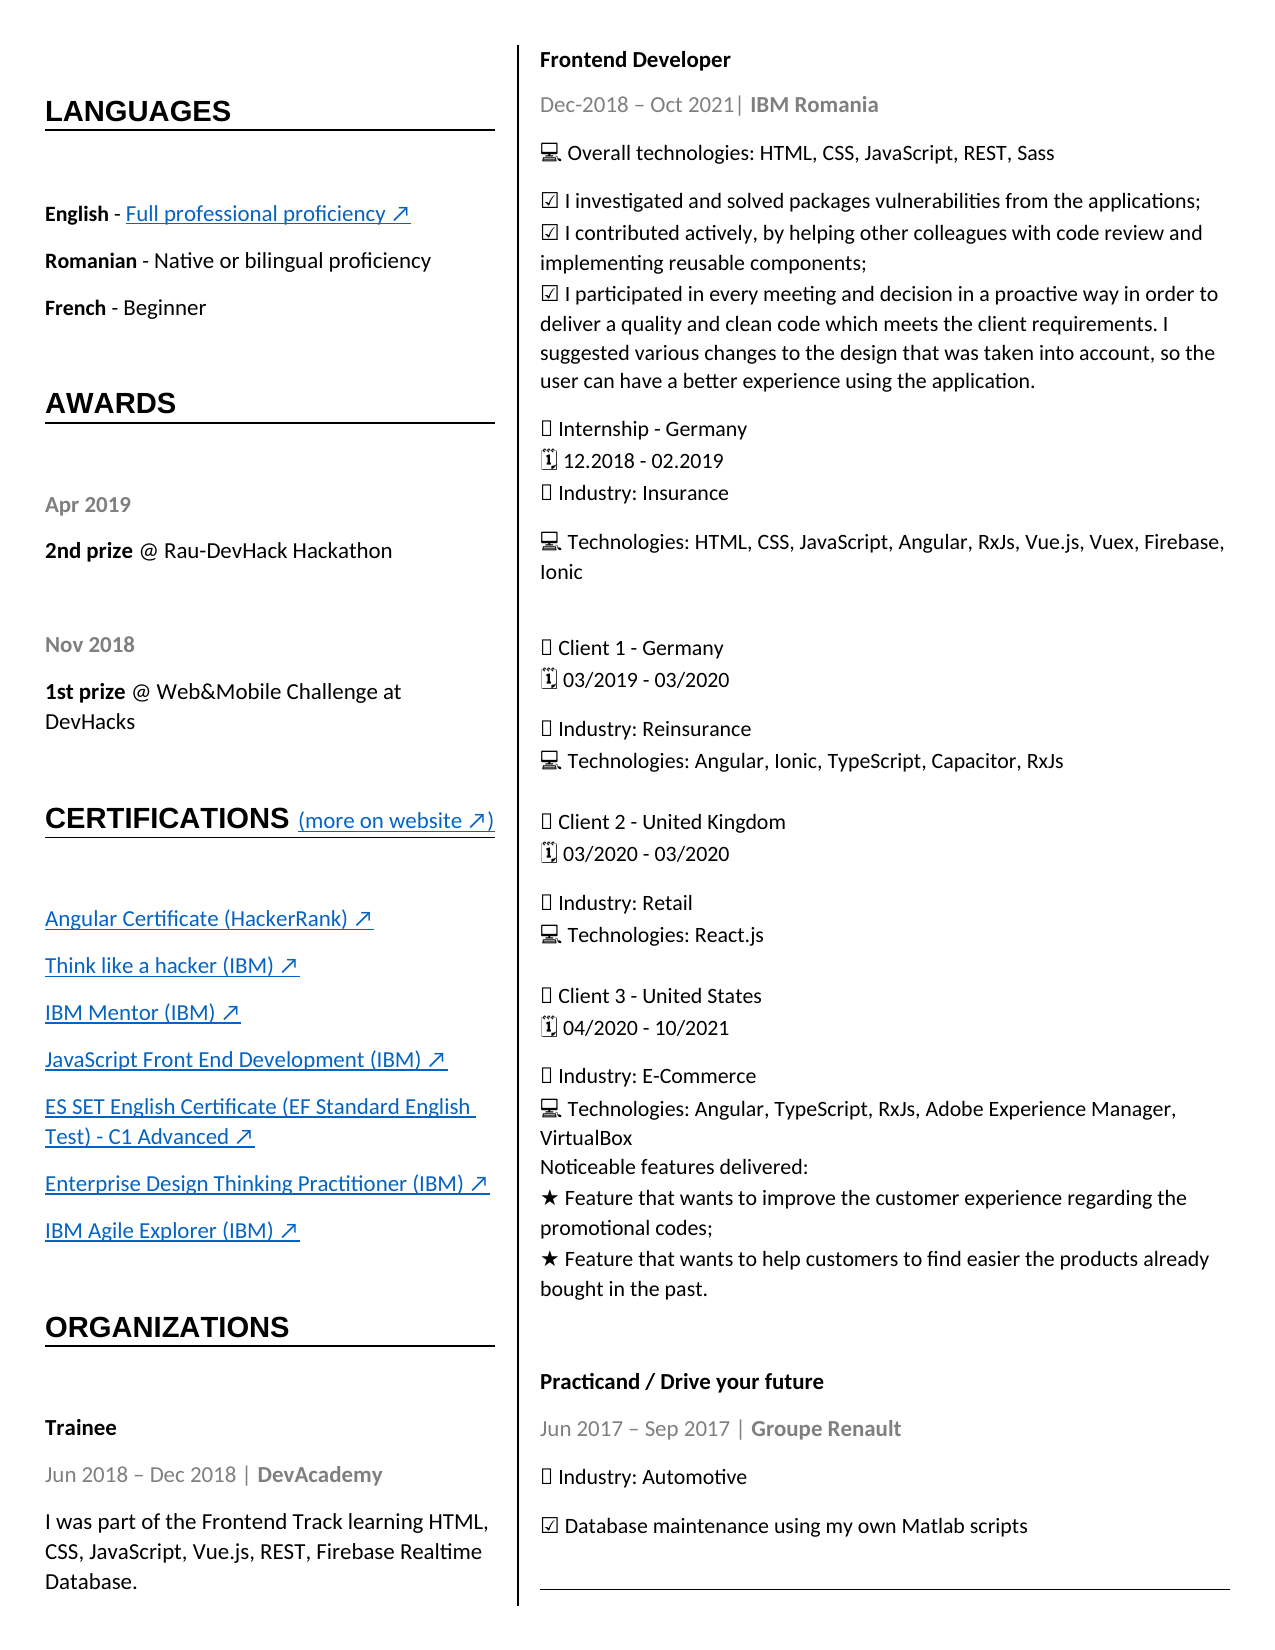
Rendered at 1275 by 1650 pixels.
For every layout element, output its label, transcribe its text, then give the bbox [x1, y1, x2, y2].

text 🏦 Industry: Automotive [553, 1461, 1230, 1491]
text 💻 Technologies: HTML, CSS, JavaScript, Angular, RxJs, Vue.js, Vuex, Firebase, Ionic [540, 526, 1230, 584]
text Think like a hacker (IBM) ↗ [45, 951, 495, 979]
text 💼 Internship - Germany 🗓️ 12.2018 - 02.2019 🏦 Industry: Insurance [540, 413, 1230, 507]
text I was part of the Frontend Track learning HTML, CSS, JavaScript, Vue.js, REST, Firebase Realtime Database. [45, 1507, 495, 1595]
text ☑️ Database maintenance using my own Matlab scripts [559, 1510, 1230, 1539]
text French - Beginner [45, 293, 495, 321]
text ES SET English Certificate (EF Standard English Test) - C1 Advanced ↗ [45, 1092, 495, 1150]
text Practicand / Drive your future [540, 1367, 1230, 1395]
text Jun 2018 – Dec 2018 | DevAcademy [45, 1460, 495, 1488]
text AWARDS [45, 386, 495, 422]
text Jun 2017 – Sep 2017 | Groupe Renault [540, 1414, 1230, 1442]
text JavaScript Front End Development (IBM) ↗ [45, 1045, 495, 1073]
text ORGANIZATIONS [45, 1310, 495, 1345]
text 💻 Overall technologies: HTML, CSS, JavaScript, REST, Sass [562, 137, 1230, 166]
text Dec-2018 – Oct 2021| IBM Romania [540, 90, 1230, 118]
text IBM Agile Explorer (IBM) ↗ [45, 1216, 495, 1244]
text ☑️ I investigated and solved packages vulnerabilities from the applications; ☑️ I contributed actively, by helping other colleagues with code review and implementing reusable components; ☑️ I participated in every meeting and decision in a proactive way in order to deliver a quality and clean code which meets the client requirements. I suggested various changes to the design that was taken into account, so the user can have a better experience using the application. [540, 185, 1230, 394]
text Frontend Developer [540, 45, 1230, 73]
text 💼 Client 1 - Germany 🗓️ 03/2019 - 03/2020 [540, 603, 1230, 694]
text 🏦 Industry: Reinsurance 💻 Technologies: Angular, Ionic, TypeScript, Capacitor, RxJs 💼 Client 2 - United Kingdom 🗓️ 03/2020 - 03/2020 [540, 713, 1230, 868]
text Angular Certificate (HackerRank) ↗ [45, 904, 495, 933]
text 2nd prize @ Rau-DevHack Hackathon [45, 537, 495, 565]
text 🏦 Industry: E-Commerce 💻 Technologies: Angular, TypeScript, RxJs, Adobe Experience Manager, VirtualBox Noticeable features delivered: ★ Feature that wants to improve the customer experience regarding the promotional codes; ★ Feature that wants to help customers to find easier the products already bought in the past. [540, 1061, 1230, 1302]
text English - Full professional proficiency ↗ [45, 199, 495, 227]
text CERTIFICATIONS (more on website ↗) [45, 801, 495, 837]
text Romanian - Native or bilingual proficiency [45, 246, 495, 274]
text Trainee [45, 1413, 495, 1441]
text LANGUAGES [45, 94, 495, 129]
text IBM Mentor (IBM) ↗ [45, 998, 495, 1026]
text 1st prize @ Web&Mobile Challenge at DevHacks [45, 677, 495, 736]
text 🏦 Industry: Retail 💻 Technologies: React.js 💼 Client 3 - United States 🗓️ 04/2020 - 10/2021 [540, 887, 1230, 1042]
text Apr 2019 [45, 490, 495, 518]
text Nov 2018 [45, 630, 495, 658]
text Enterprise Design Thinking Practitioner (IBM) ↗ [45, 1169, 495, 1197]
